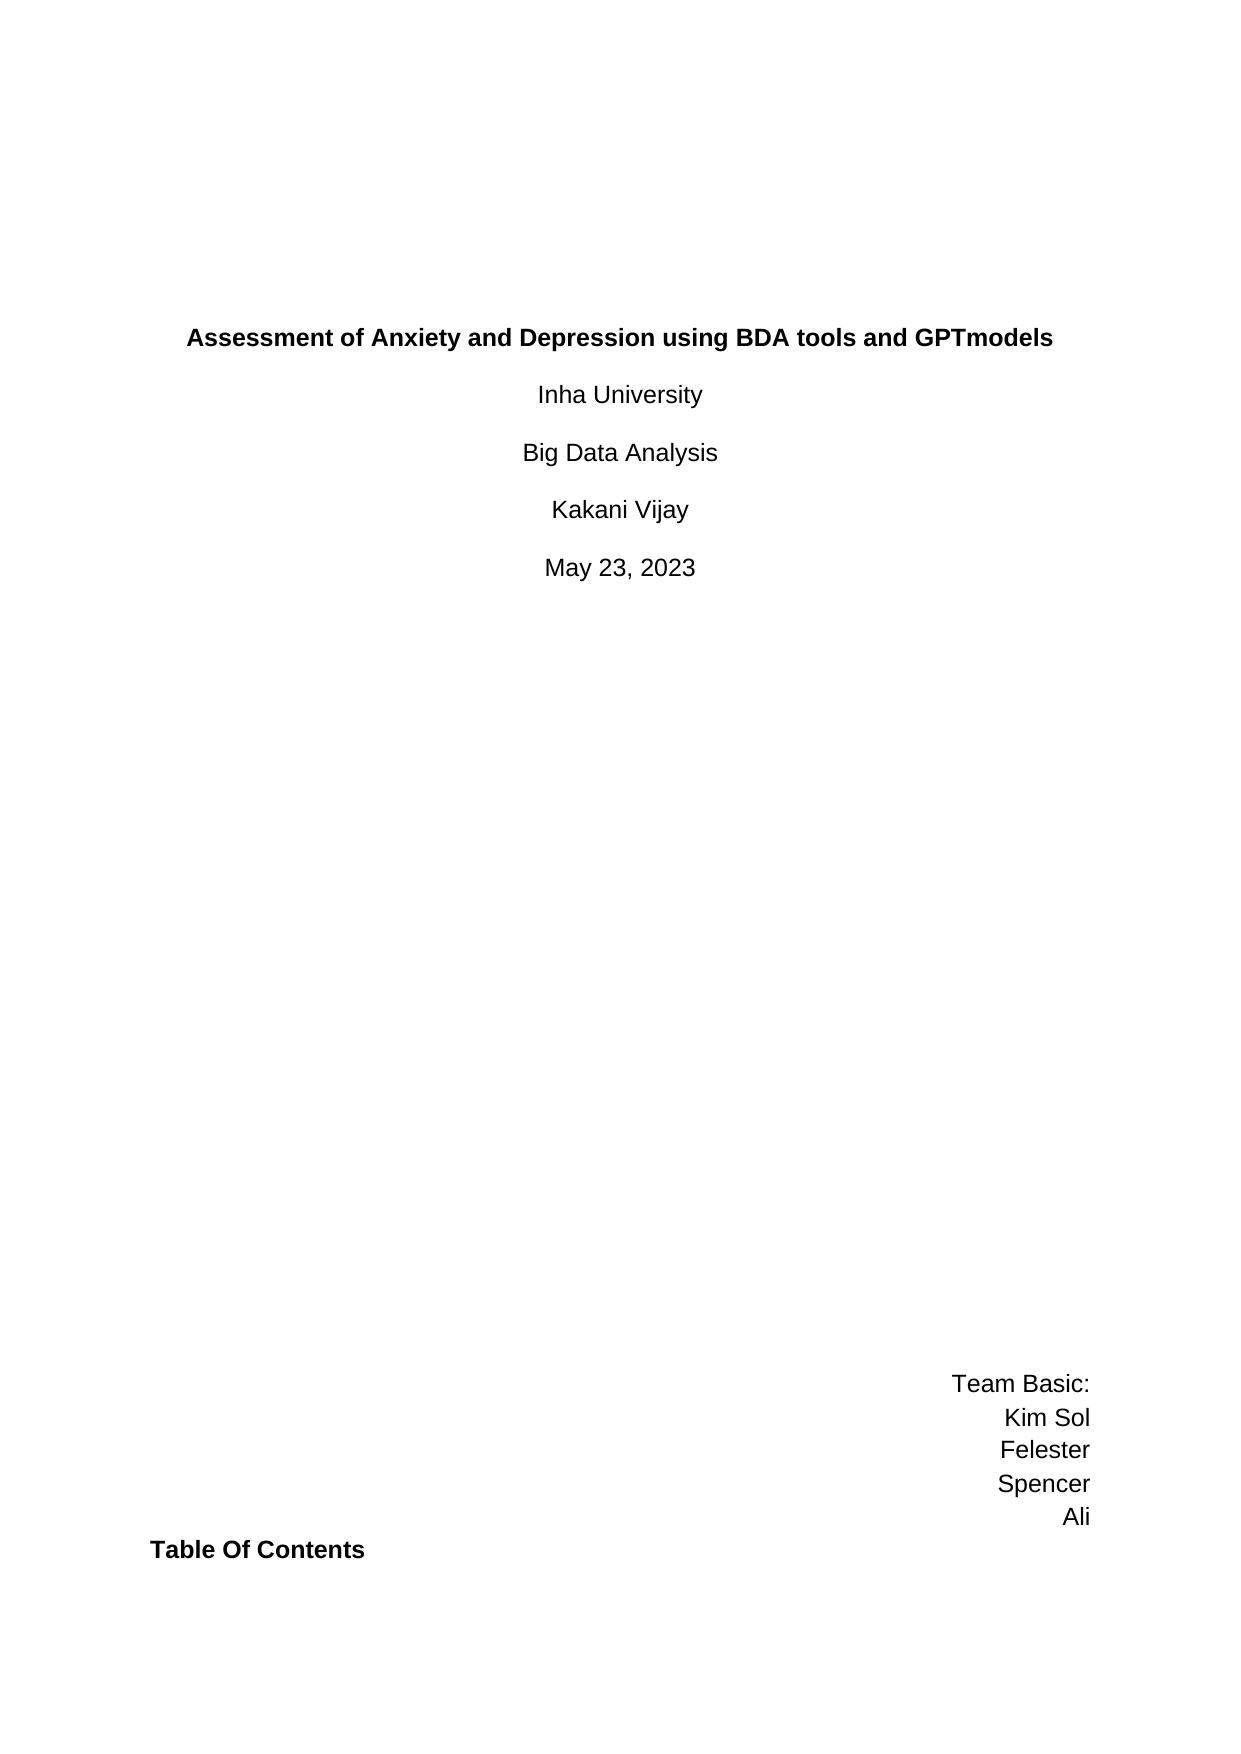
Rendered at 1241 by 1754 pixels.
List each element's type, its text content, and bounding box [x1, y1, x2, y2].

text Assessment of Anxiety and Depression using BDA tools and GPTmodels [150, 322, 1090, 351]
text May 23, 2023 [150, 552, 1090, 581]
text Big Data Analysis [150, 437, 1090, 466]
text Ali [150, 1502, 1090, 1530]
text Team Basic: [150, 1369, 1090, 1398]
text Kim Sol [150, 1402, 1090, 1431]
text Felester [150, 1436, 1090, 1464]
text Kakani Vijay [150, 495, 1090, 524]
text Inha University [150, 380, 1090, 409]
text Spencer [150, 1468, 1090, 1497]
text Table Of Contents [150, 1534, 1090, 1563]
